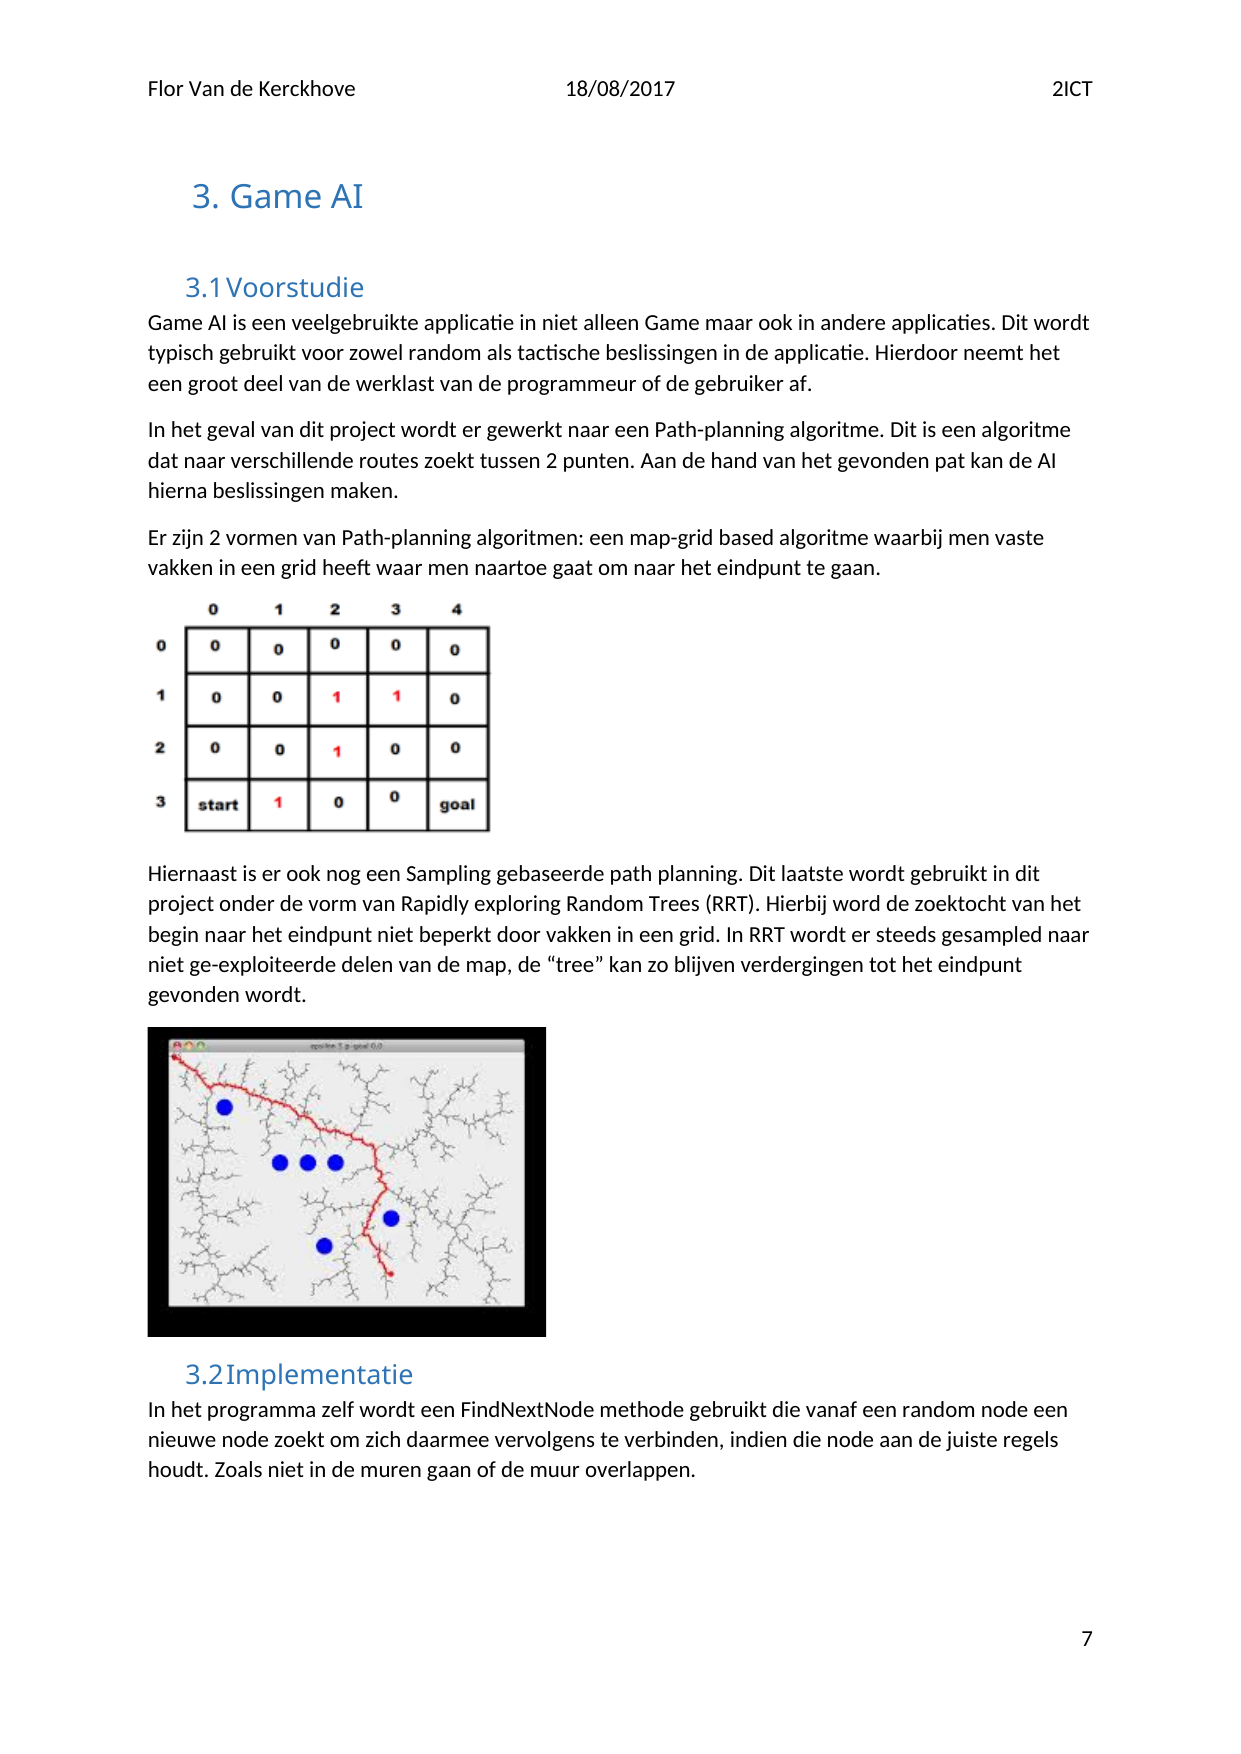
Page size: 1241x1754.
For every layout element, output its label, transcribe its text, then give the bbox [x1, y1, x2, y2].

picture [147, 1027, 547, 1337]
subtitle Game AI [192, 173, 1093, 218]
text Game AI is een veelgebruikte applicatie in niet alleen Game maar ook in andere applicaties. Dit wordt typisch gebruikt voor zowel random als tactische beslissingen in de applicatie. Hierdoor neemt het een groot deel van de werklast van de programmeur of de gebruiker af. [148, 308, 1093, 397]
text In het programma zelf wordt een FindNextNode methode gebruikt die vanaf een random node een nieuwe node zoekt om zich daarmee vervolgens te verbinden, indien die node aan de juiste regels houdt. Zoals niet in de muren gaan of de muur overlappen. [148, 1395, 1093, 1483]
text In het geval van dit project wordt er gewerkt naar een Path-planning algoritme. Dit is een algoritme dat naar verschillende routes zoekt tussen 2 punten. Aan de hand van het gevonden pat kan de AI hierna beslissingen maken. [148, 416, 1093, 504]
picture [147, 600, 514, 841]
subtitle Voorstudie [185, 268, 1093, 305]
text Hiernaast is er ook nog een Sampling gebaseerde path planning. Dit laatste wordt gebruikt in dit project onder de vorm van Rapidly exploring Random Trees (RRT). Hierbij word de zoektocht van het begin naar het eindpunt niet beperkt door vakken in een grid. In RRT wordt er steeds gesampled naar niet ge-exploiteerde delen van de map, de “tree” kan zo blijven verdergingen tot het eindpunt gevonden wordt. [148, 859, 1093, 1008]
subtitle Implementatie [185, 1355, 1093, 1392]
text Er zijn 2 vormen van Path-planning algoritmen: een map-grid based algoritme waarbij men vaste vakken in een grid heeft waar men naartoe gaat om naar het eindpunt te gaan. [148, 523, 1093, 581]
